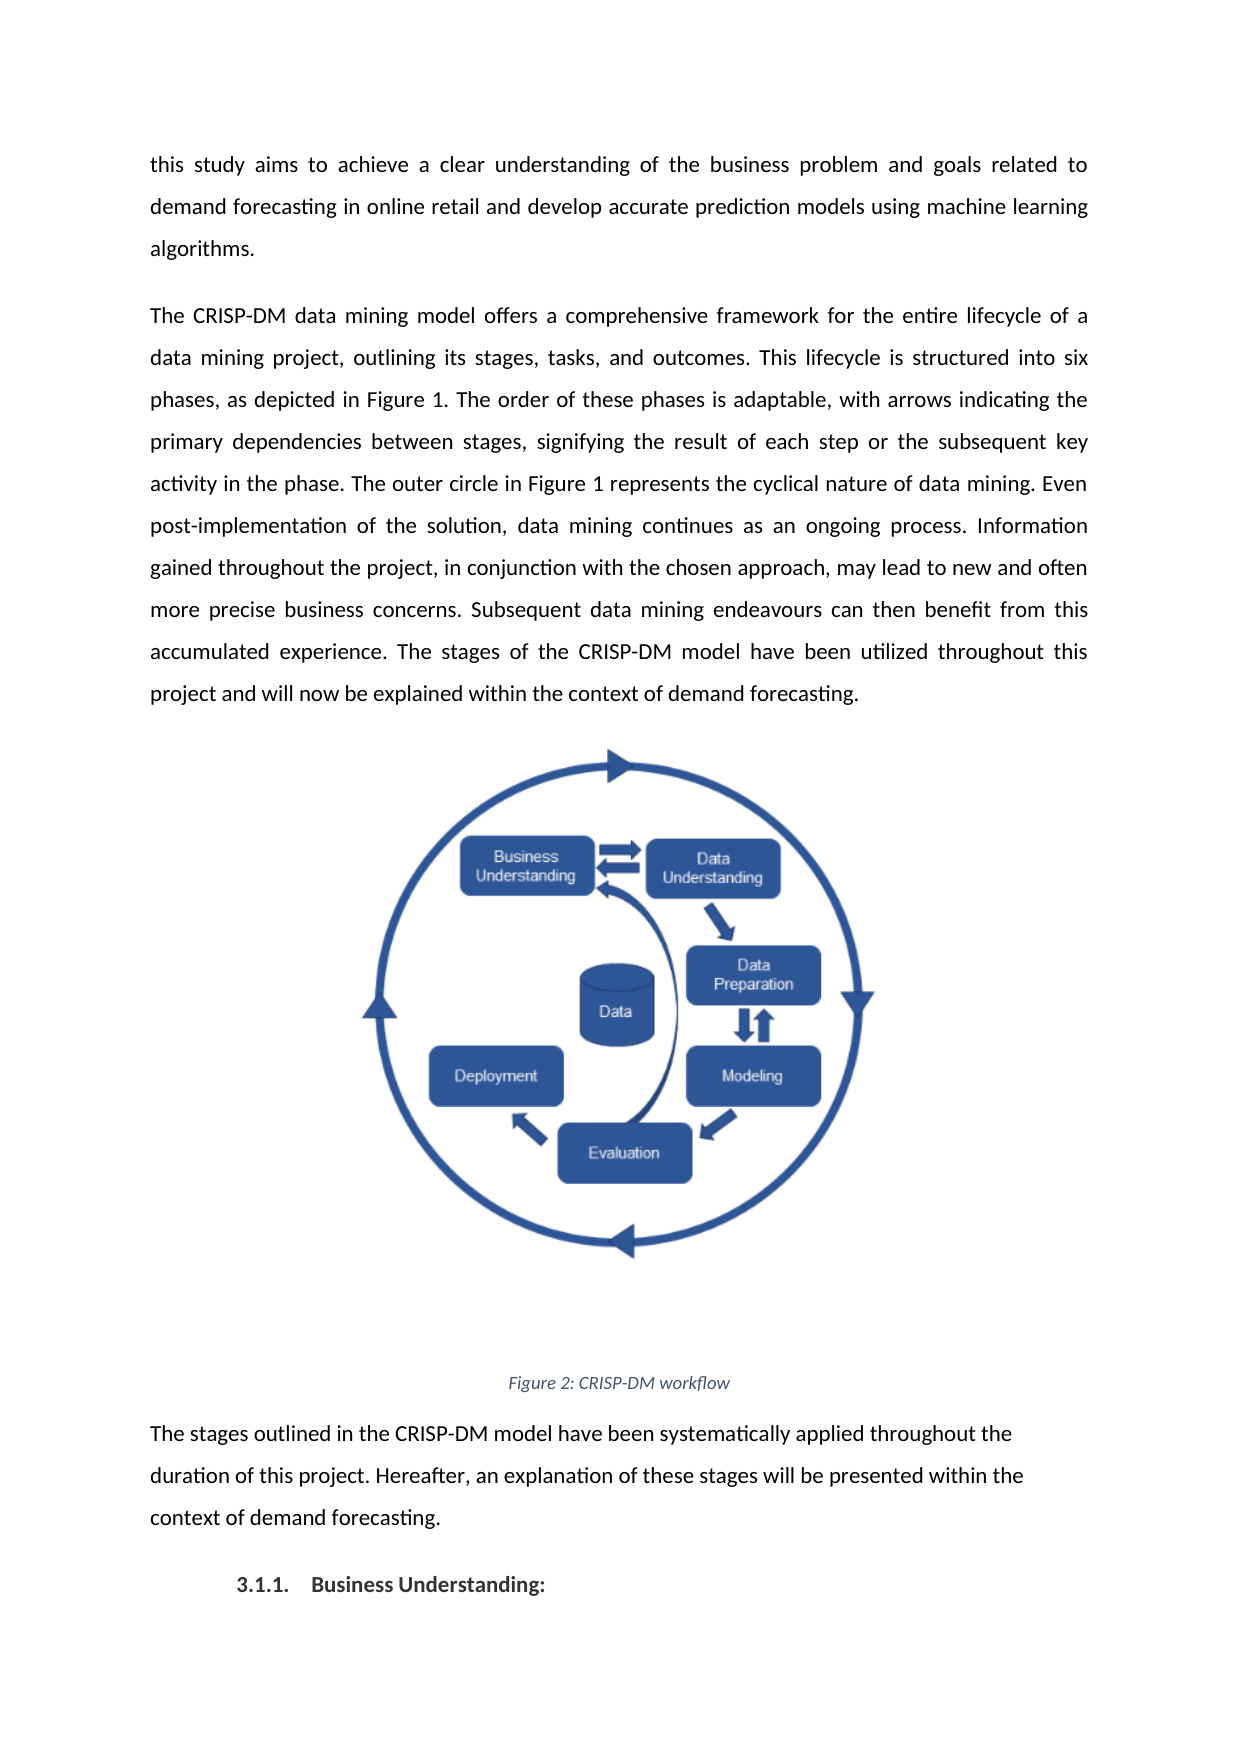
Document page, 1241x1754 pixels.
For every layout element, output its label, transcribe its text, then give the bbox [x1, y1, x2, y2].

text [150, 150, 1090, 262]
text The CRISP-DM data mining model offers a comprehensive framework for the entire lifecycle of a data mining project, outlining its stages, tasks, and outcomes. This lifecycle is structured into six phases, as depicted in Figure 1. The order of these phases is adaptable, with arrows indicating the primary dependencies between stages, signifying the result of each step or the subsequent key activity in the phase. The outer circle in Figure 1 represents the cyclical nature of data mining. Even post-implementation of the solution, data mining continues as an ongoing process. Information gained throughout the project, in conjunction with the chosen approach, may lead to new and often more precise business concerns. Subsequent data mining endeavours can then benefit from this accumulated experience. The stages of the CRISP-DM model have been utilized throughout this project and will now be explained within the context of demand forecasting. [150, 301, 1090, 707]
text The stages outlined in the CRISP-DM model have been systematically applied throughout the duration of this project. Hereafter, an explanation of these stages will be presented within the context of demand forecasting. [150, 1419, 1090, 1531]
text Business Understanding: [236, 1570, 1090, 1598]
picture [358, 745, 883, 1266]
text Figure 2: CRISP-DM workflow [150, 1371, 1090, 1394]
